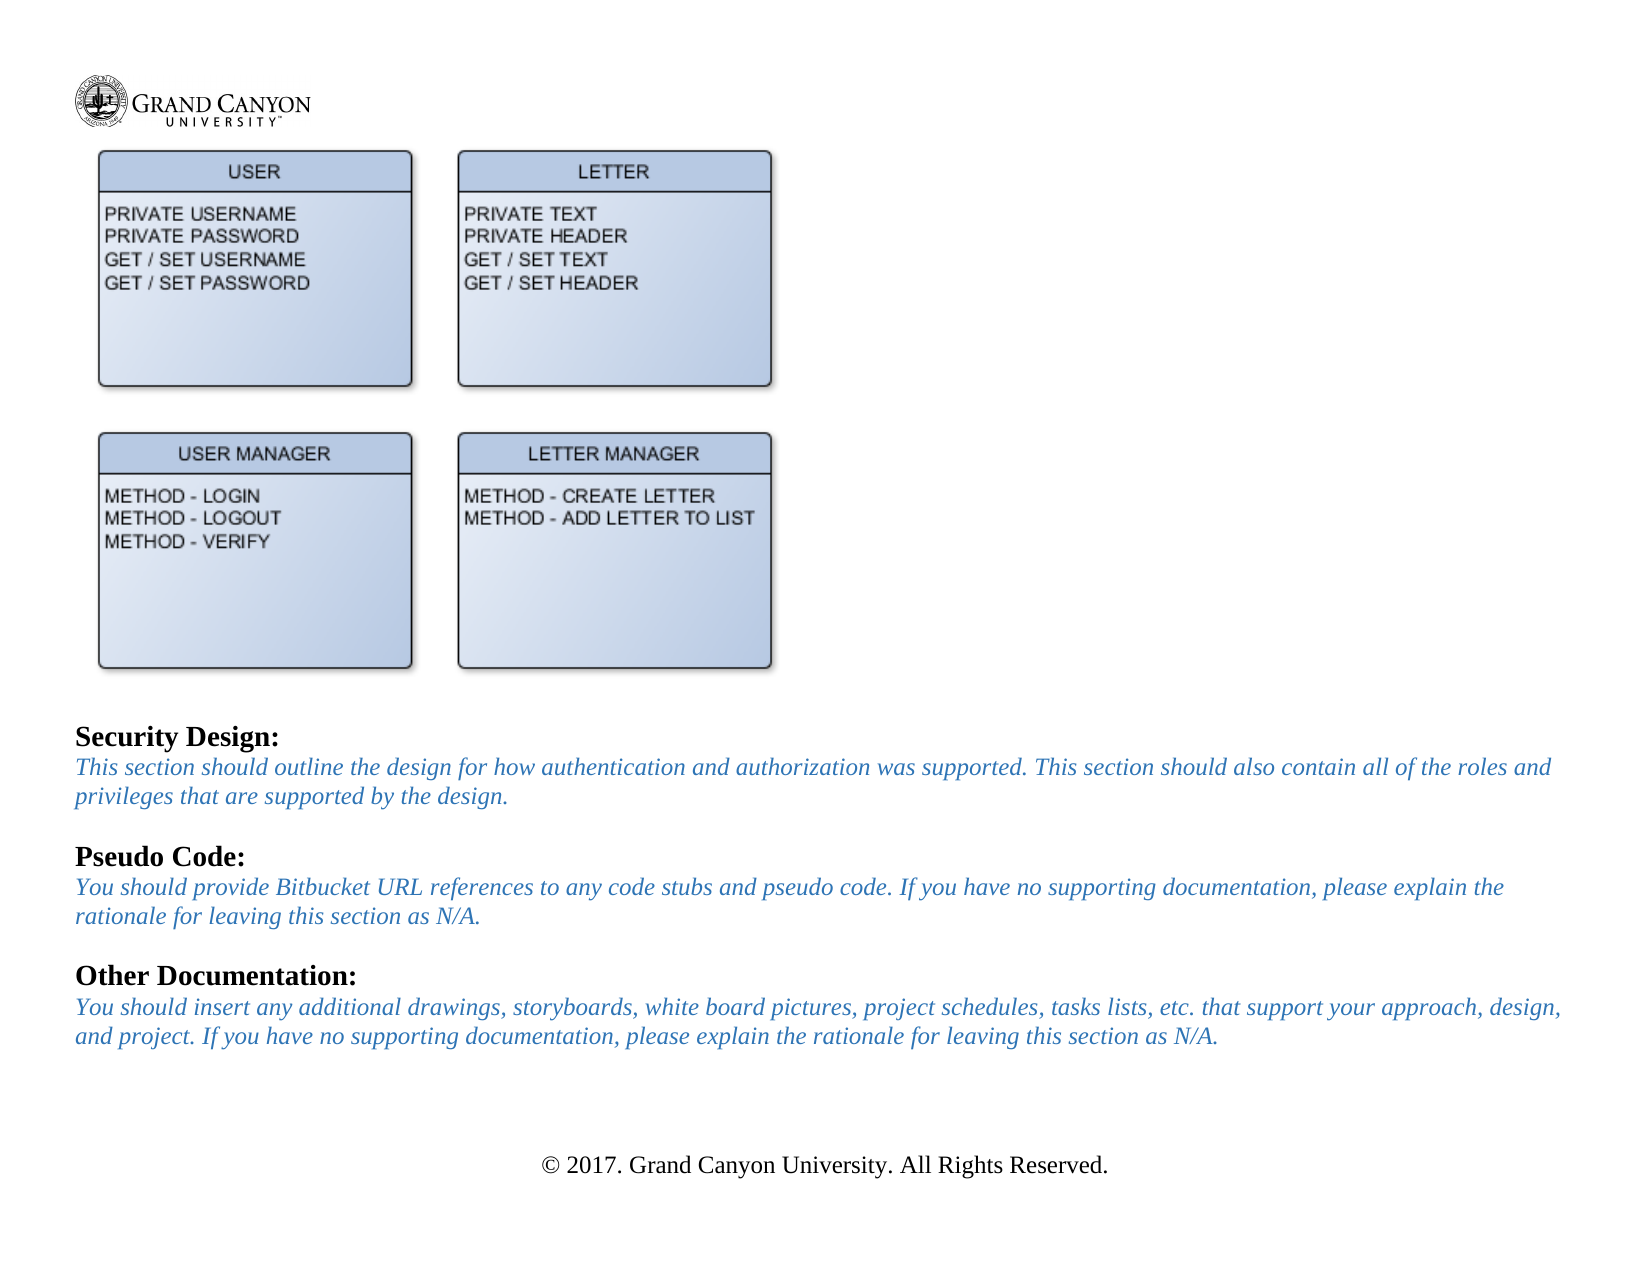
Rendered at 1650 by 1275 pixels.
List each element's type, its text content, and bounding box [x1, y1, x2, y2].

picture [75, 75, 794, 691]
text Other Documentation: [75, 958, 1575, 992]
text You should insert any additional drawings, storyboards, white board pictures, project schedules, tasks lists, etc. that support your approach, design, and project. If you have no supporting documentation, please explain the rationale for leaving this section as N/A. [75, 992, 1575, 1049]
text You should provide Bitbucket URL references to any code stubs and pseudo code. If you have no supporting documentation, please explain the rationale for leaving this section as N/A. [75, 872, 1575, 930]
text This section should outline the design for how authentication and authorization was supported. This section should also contain all of the roles and privileges that are supported by the design. [75, 752, 1575, 810]
text Pseudo Code: [75, 839, 1575, 872]
text Security Design: [75, 719, 1575, 752]
